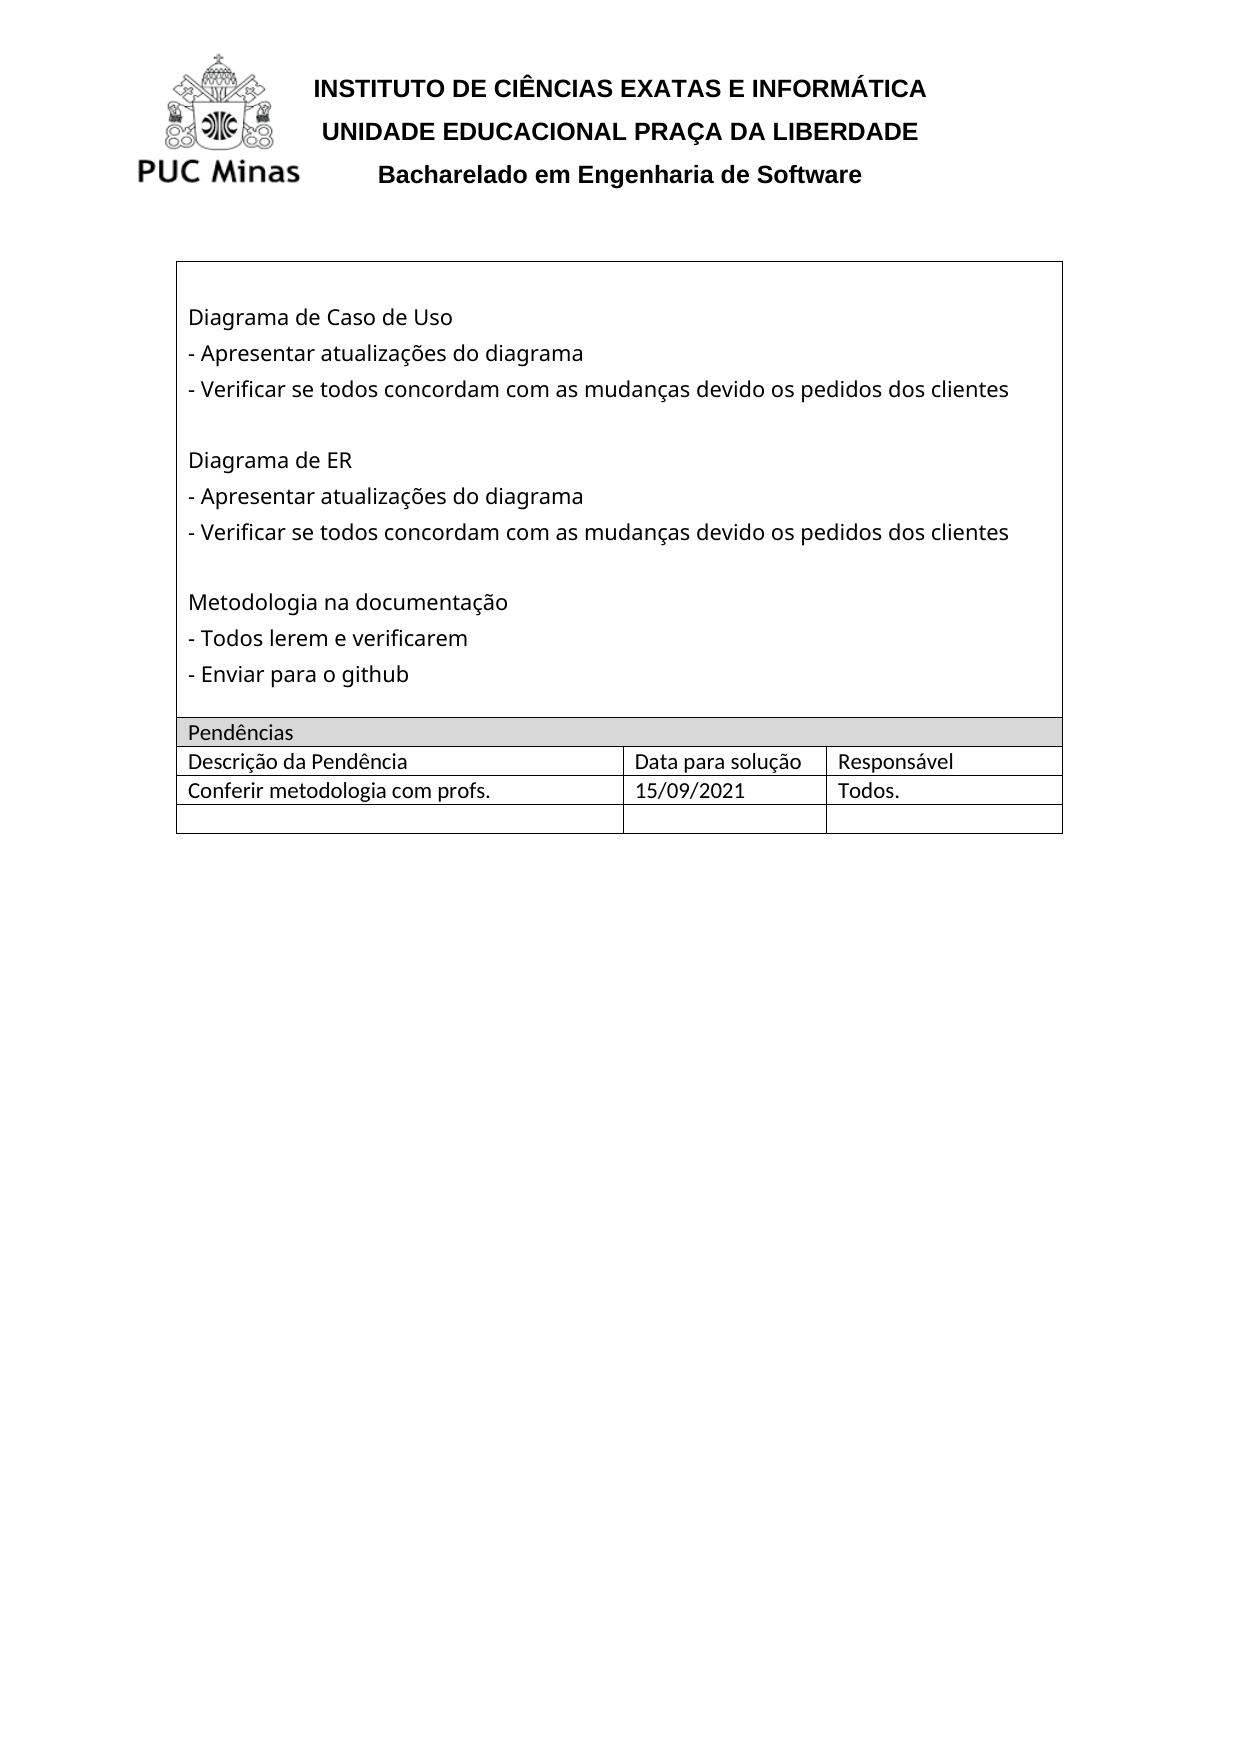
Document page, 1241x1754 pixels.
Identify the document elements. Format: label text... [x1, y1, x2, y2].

table_cell Todos. [827, 776, 1062, 804]
picture [118, 50, 321, 185]
table_cell [827, 805, 1062, 833]
table_cell [624, 805, 826, 833]
table_cell Descrição da Pendência [177, 747, 623, 775]
table_cell Conferir metodologia com profs. [177, 776, 623, 804]
table_cell Data para solução [624, 747, 826, 775]
table_cell Responsável [827, 747, 1062, 775]
table_cell [177, 805, 623, 833]
table_cell 15/09/2021 [624, 776, 826, 804]
table_cell Pendências [177, 718, 1062, 746]
